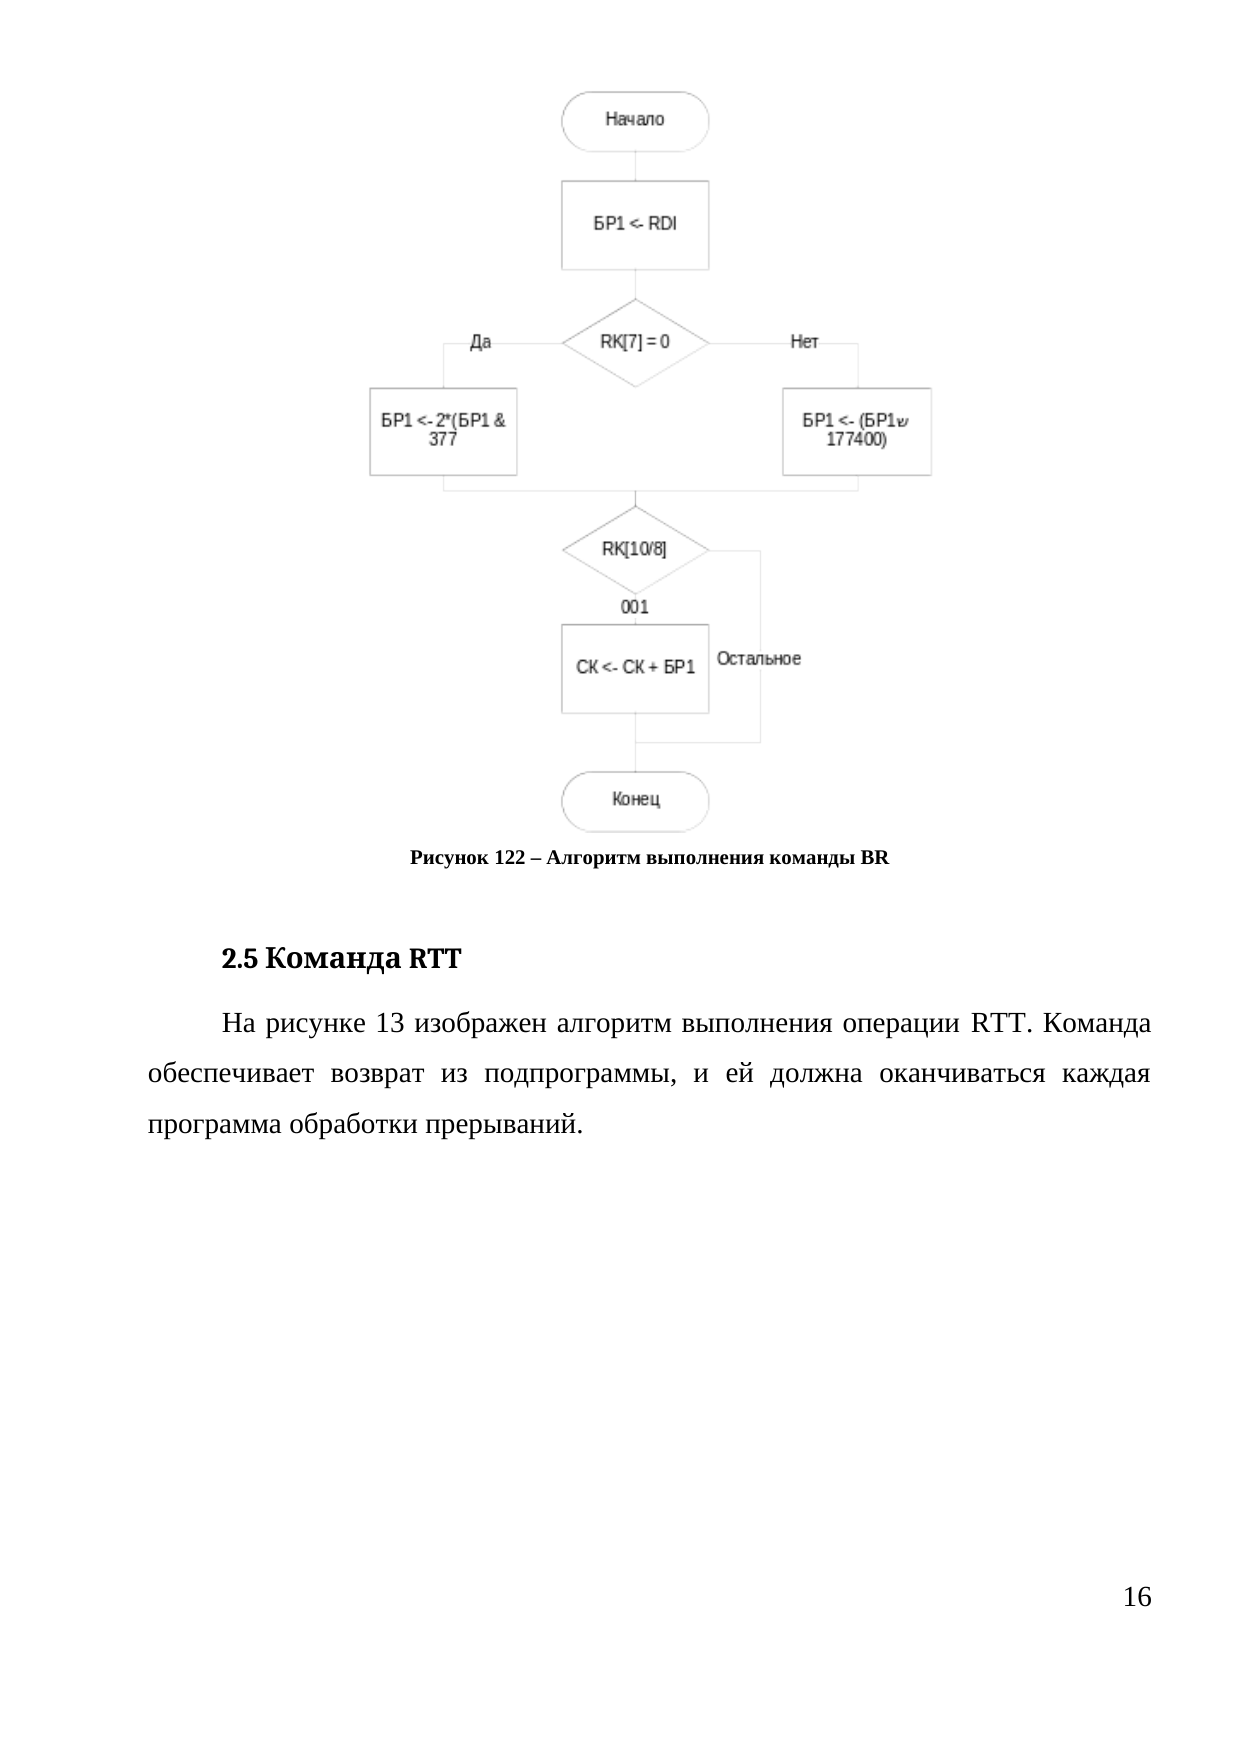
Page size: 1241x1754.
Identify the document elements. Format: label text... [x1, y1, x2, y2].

subtitle 2.5 Команда RTT [148, 942, 1152, 976]
text На рисунке 13 изображен алгоритм выполнения операции RTT. Команда обеспечивает возврат из подпрограммы, и ей должна оканчиваться каждая программа обработки прерываний. [148, 1005, 1152, 1139]
